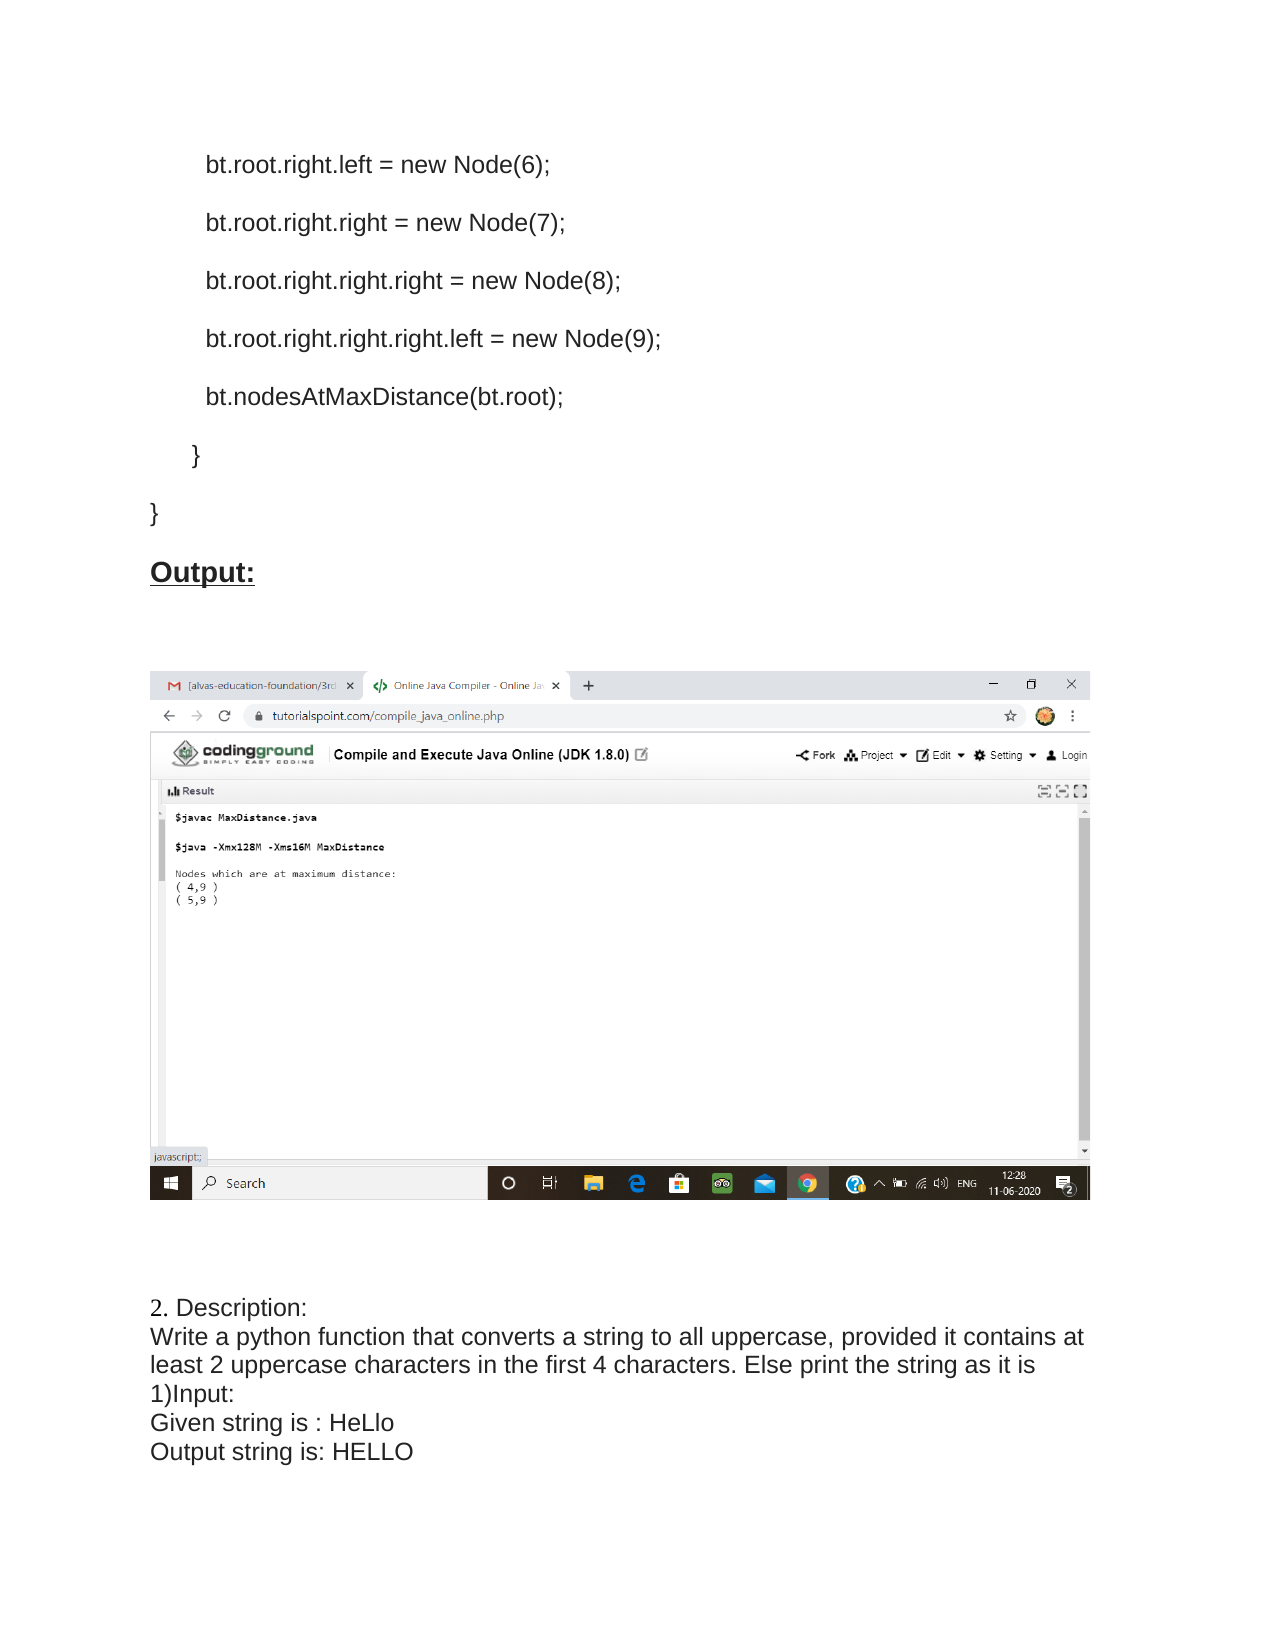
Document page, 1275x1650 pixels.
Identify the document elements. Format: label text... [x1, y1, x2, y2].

text bt.root.right.left = new Node(6); [150, 150, 1125, 179]
text 2. Description: Write a python function that converts a string to all uppercase, provided it contains at least 2 uppercase characters in the first 4 characters. Else print the string as it is 1)Input: Given string is : HeLlo Output string is: HELLO [150, 1293, 1125, 1466]
text bt.root.right.right.right = new Node(8); [150, 266, 1125, 294]
text Output: [150, 555, 1125, 589]
text bt.nodesAtMaxDistance(bt.root); [150, 382, 1125, 410]
text bt.root.right.right.right.left = new Node(9); [150, 324, 1125, 352]
text bt.root.right.right = new Node(7); [150, 208, 1125, 237]
text } [150, 439, 1125, 468]
text } [150, 497, 1125, 526]
picture [150, 671, 1091, 1200]
